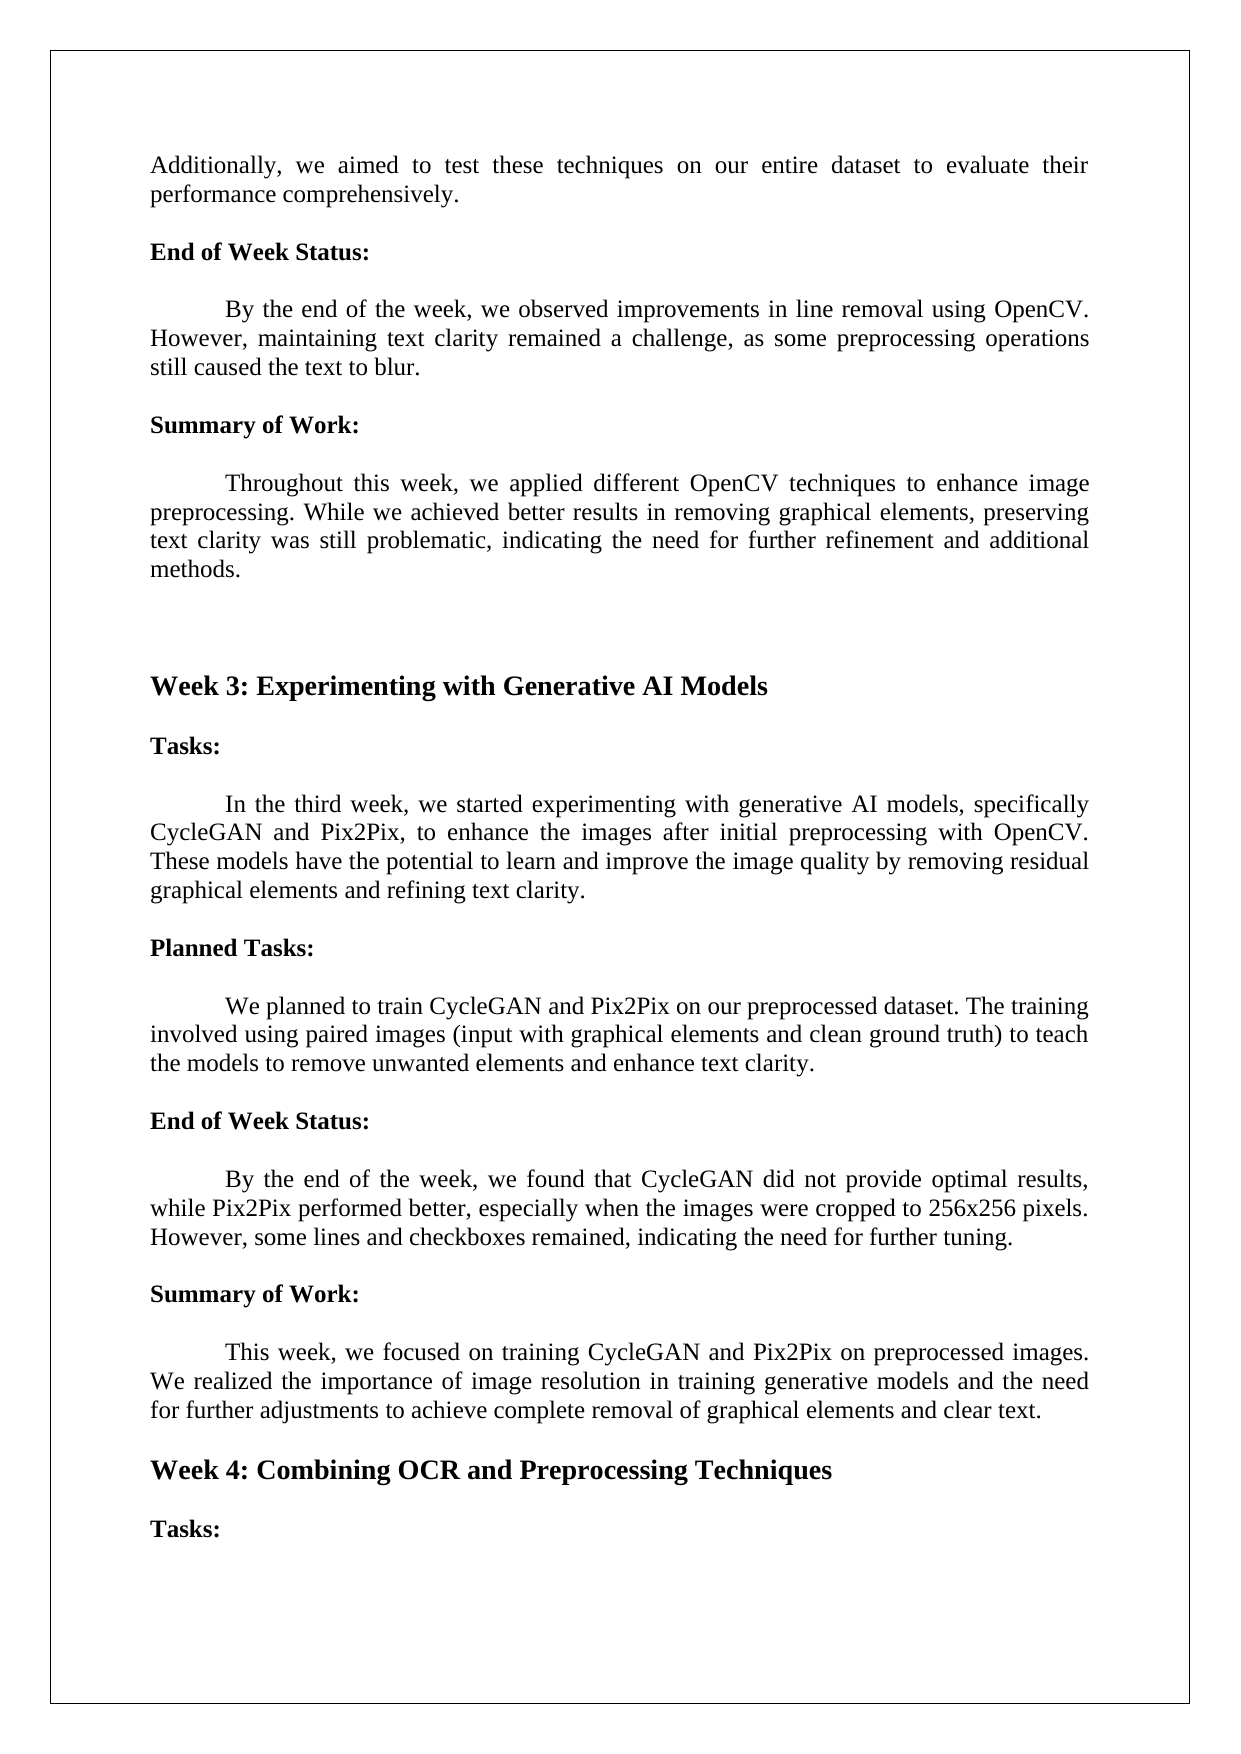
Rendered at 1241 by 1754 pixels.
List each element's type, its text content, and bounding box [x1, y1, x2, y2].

text Planned Tasks: [150, 933, 1090, 962]
text End of Week Status: [150, 237, 1090, 265]
text This week, we focused on training CycleGAN and Pix2Pix on preprocessed images. We realized the importance of image resolution in training generative models and the need for further adjustments to achieve complete removal of graphical elements and clear text. [150, 1337, 1090, 1424]
text By the end of the week, we found that CycleGAN did not provide optimal results, while Pix2Pix performed better, especially when the images were cropped to 256x256 pixels. However, some lines and checkboxes remained, indicating the need for further tuning. [150, 1164, 1090, 1250]
text Week 3: Experimenting with Generative AI Models [150, 669, 1090, 702]
text Tasks: [150, 731, 1090, 759]
text Summary of Work: [150, 410, 1090, 439]
text Tasks: [150, 1514, 1090, 1543]
text In the third week, we started experimenting with generative AI models, specifically CycleGAN and Pix2Pix, to enhance the images after initial preprocessing with OpenCV. These models have the potential to learn and improve the image quality by removing residual graphical elements and refining text clarity. [150, 789, 1090, 904]
text Throughout this week, we applied different OpenCV techniques to enhance image preprocessing. While we achieved better results in removing graphical elements, preserving text clarity was still problematic, indicating the need for further refinement and additional methods. [150, 468, 1090, 583]
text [150, 150, 1090, 207]
text By the end of the week, we observed improvements in line removal using OpenCV. However, maintaining text clarity remained a challenge, as some preprocessing operations still caused the text to blur. [150, 294, 1090, 381]
text Week 4: Combining OCR and Preprocessing Techniques [150, 1453, 1090, 1485]
text End of Week Status: [150, 1106, 1090, 1135]
text Summary of Work: [150, 1279, 1090, 1308]
text We planned to train CycleGAN and Pix2Pix on our preprocessed dataset. The training involved using paired images (input with graphical elements and clean ground truth) to teach the models to remove unwanted elements and enhance text clarity. [150, 991, 1090, 1077]
